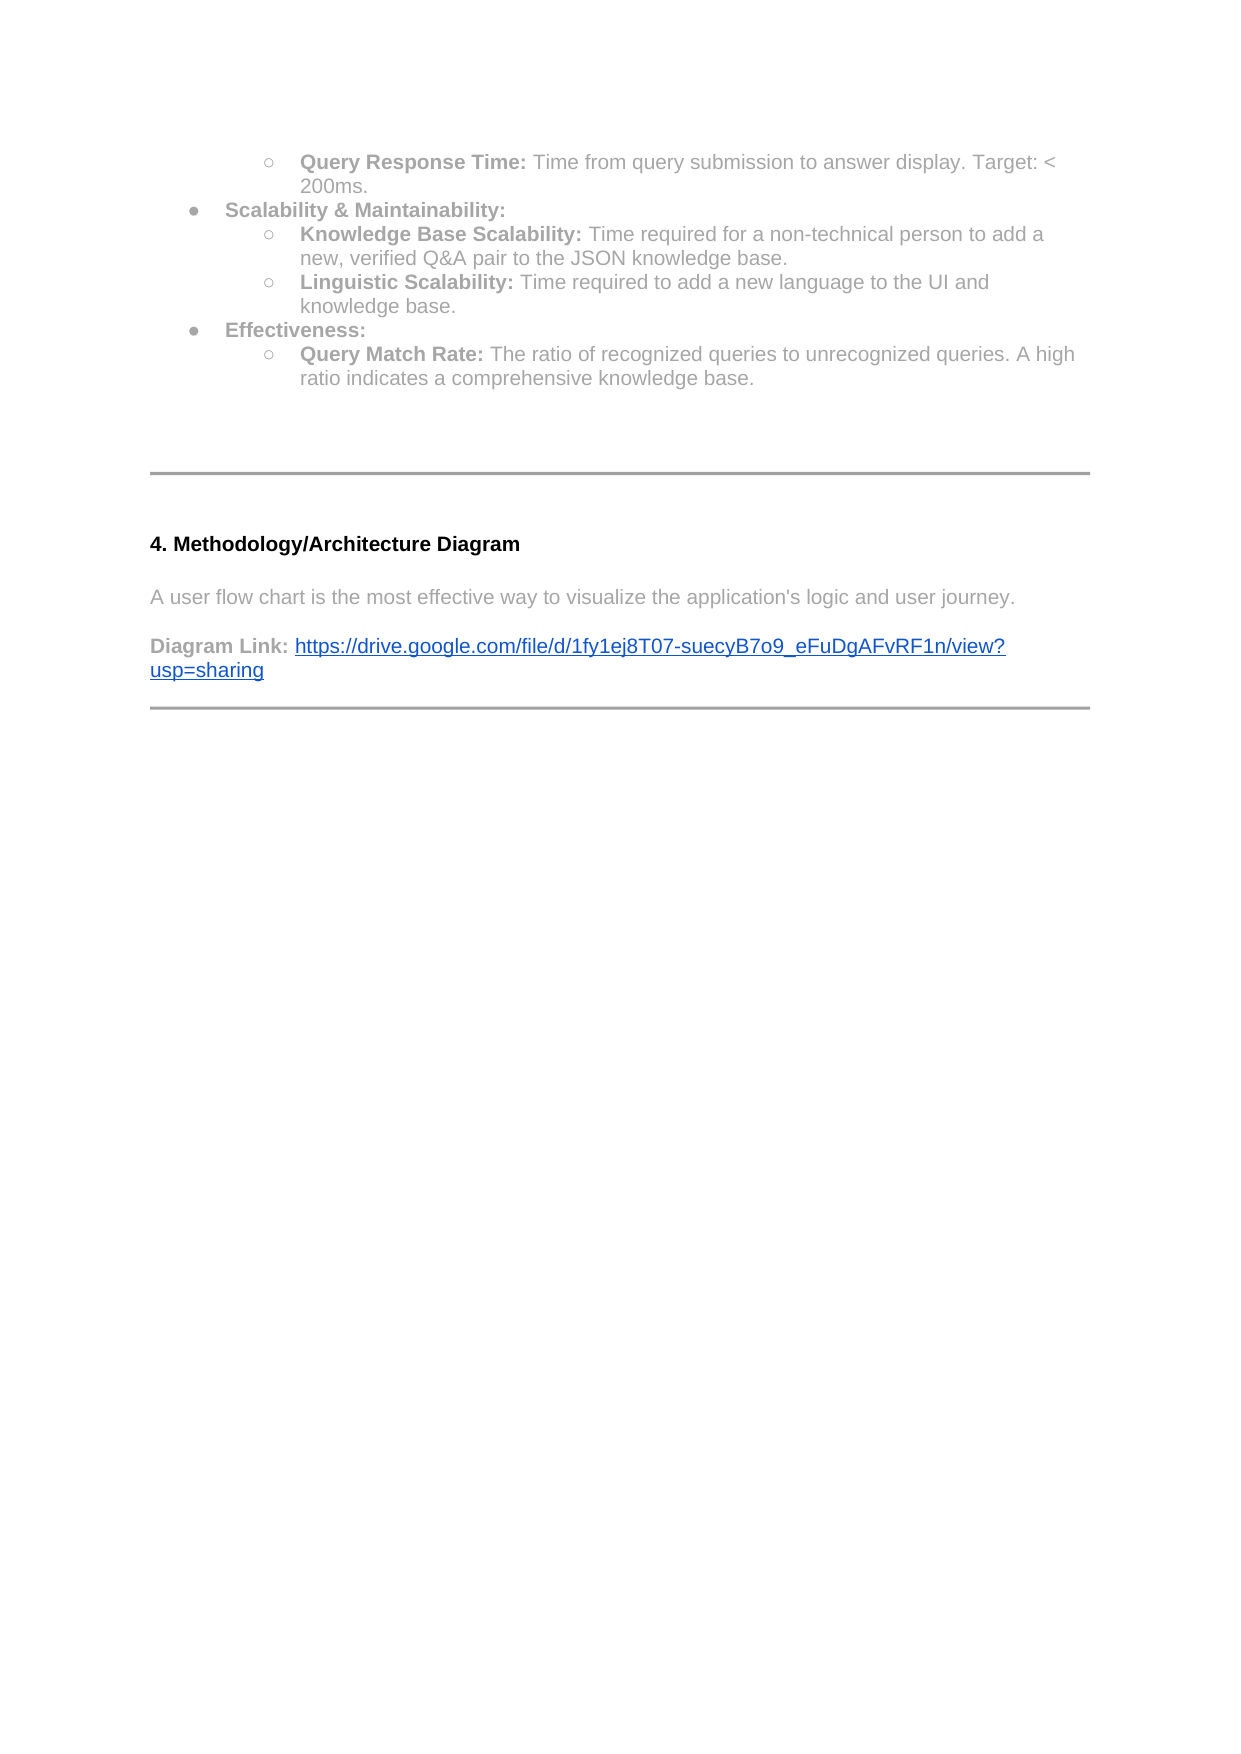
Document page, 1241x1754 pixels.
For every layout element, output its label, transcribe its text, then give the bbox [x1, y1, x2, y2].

list Scalability & Maintainability: [187, 198, 1090, 222]
list Query Match Rate: The ratio of recognized queries to unrecognized queries. A high ratio indicates a comprehensive knowledge base. [262, 342, 1090, 389]
list Linguistic Scalability: Time required to add a new language to the UI and knowledge base. [262, 270, 1090, 318]
list Effectiveness: [187, 318, 1090, 342]
text 4. Methodology/Architecture Diagram [150, 532, 1090, 556]
text Diagram Link: https://drive.google.com/file/d/1fy1ej8T07-suecyB7o9_eFuDgAFvRF1n/view?usp=sharing [150, 634, 1090, 682]
list Query Response Time: Time from query submission to answer display. Target: < 200ms. [262, 150, 1090, 198]
list Knowledge Base Scalability: Time required for a non-technical person to add a new, verified Q&A pair to the JSON knowledge base. [262, 222, 1090, 270]
text A user flow chart is the most effective way to visualize the application's logic and user journey. [150, 585, 1090, 609]
